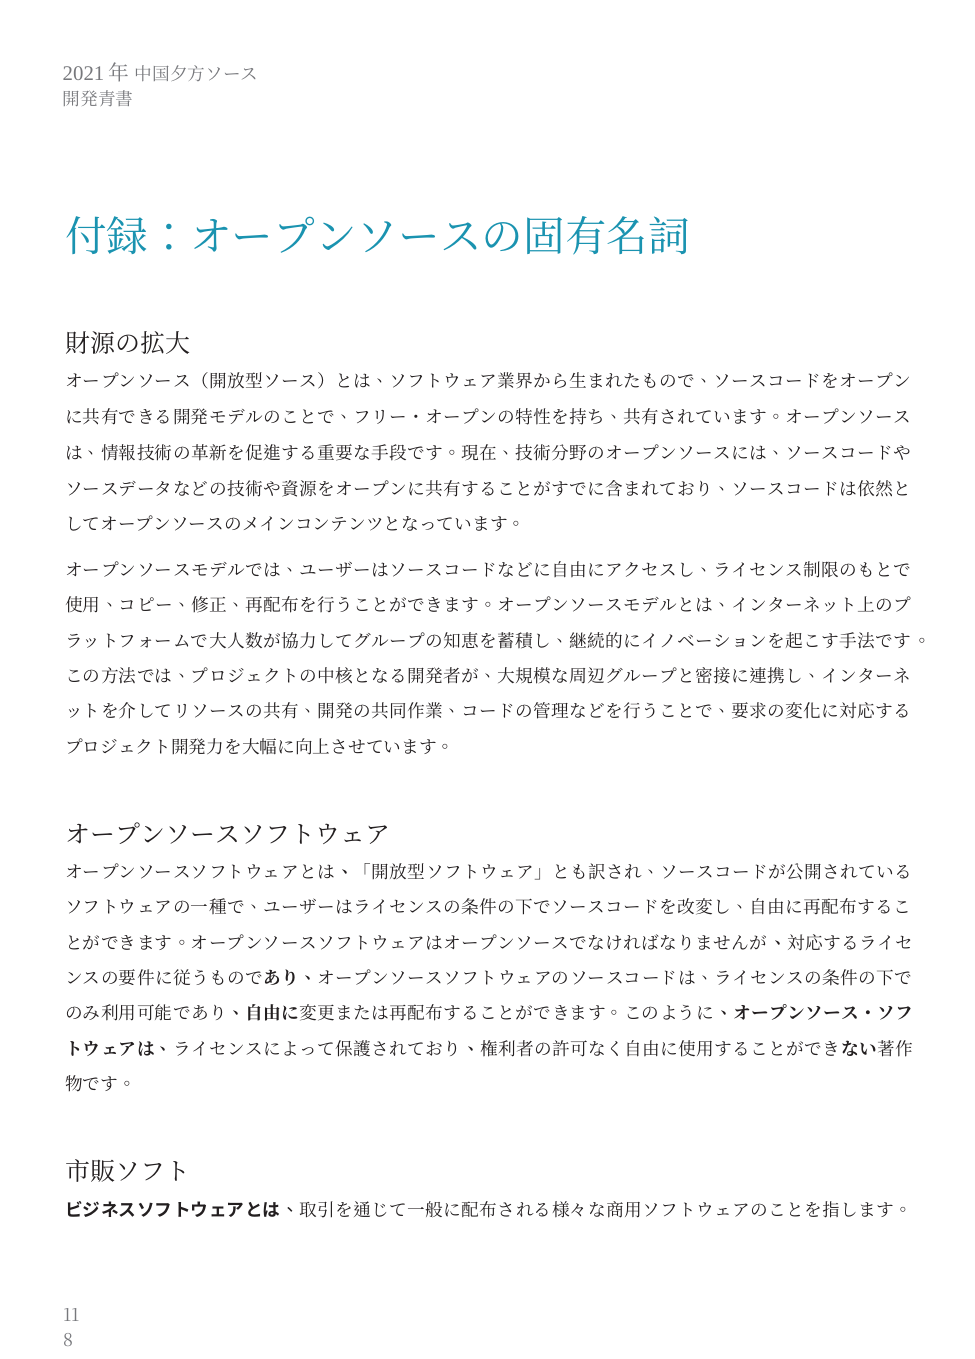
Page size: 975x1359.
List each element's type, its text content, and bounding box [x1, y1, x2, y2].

subtitle 財源の拡大 [65, 323, 913, 359]
subtitle オープンソースソフトウェア [65, 814, 913, 850]
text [65, 1188, 913, 1223]
text オープンソースモデルでは、ユーザーはソースコードなどに自由にアクセスし、ライセンス制限のもとで使用、コピー、修正、再配布を行うことができます。オープンソースモデルとは、インターネット上のプラットフォームで大人数が協力してグループの知恵を蓄積し、継続的にイノベーションを起こす手法です。この方法では、プロジェクトの中核となる開発者が、大規模な周辺グループと密接に連携し、インターネットを介してリソースの共有、開発の共同作業、コードの管理などを行うことで、要求の変化に対応するプロジェクト開発力を大幅に向上させています。 [65, 548, 913, 760]
subtitle 付録：オープンソースの固有名詞 [65, 203, 913, 263]
text オープンソース（開放型ソース）とは、ソフトウェア業界から生まれたもので、ソースコードをオープンに共有できる開発モデルのことで、フリー・オープンの特性を持ち、共有されています。オープンソースは、情報技術の革新を促進する重要な手段です。現在、技術分野のオープンソースには、ソースコードやソースデータなどの技術や資源をオープンに共有することがすでに含まれており、ソースコードは依然としてオープンソースのメインコンテンツとなっています。 [65, 359, 913, 538]
subtitle 市販ソフト [65, 1152, 913, 1188]
text オープンソースソフトウェアとは、「開放型ソフトウェア」とも訳され、ソースコードが公開されているソフトウェアの一種で、ユーザーはライセンスの条件の下でソースコードを改変し、自由に再配布することができます。オープンソースソフトウェアはオープンソースでなければなりませんが、対応するライセンスの要件に従うものであり、オープンソースソフトウェアのソースコードは、ライセンスの条件の下でのみ利用可能であり、自由に変更または再配布することができます。このように、オープンソース・ソフトウェアは、ライセンスによって保護されており、権利者の許可なく自由に使用することができない著作物です。 [65, 850, 913, 1097]
